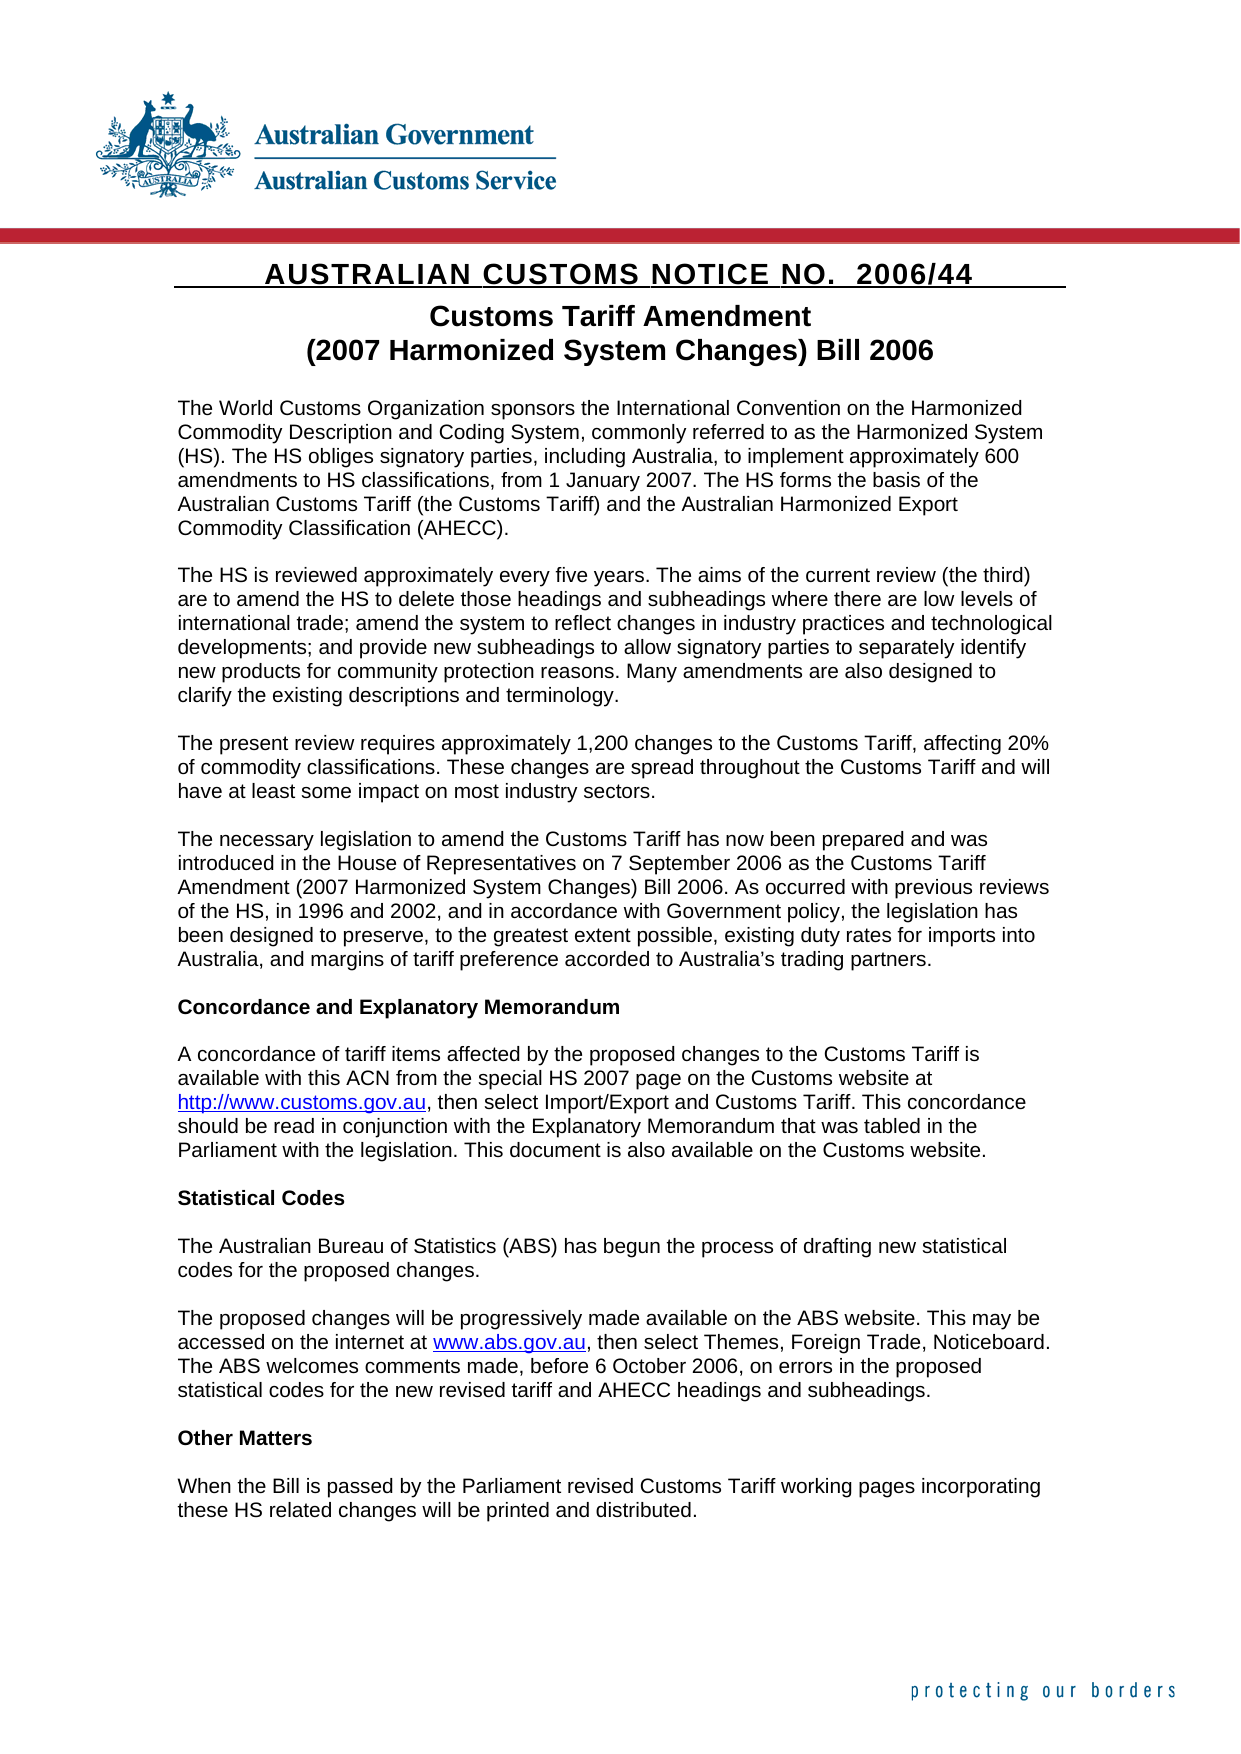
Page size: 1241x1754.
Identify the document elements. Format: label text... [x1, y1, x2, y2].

picture [911, 1681, 1175, 1701]
subtitle Concordance and Explanatory Memorandum [177, 994, 1240, 1018]
picture [0, 91, 1240, 244]
subtitle Other Matters [177, 1426, 1240, 1449]
text When the Bill is passed by the Parliament revised Customs Tariff working pages incorporating these HS related changes will be printed and distributed. [177, 1473, 1044, 1521]
text Customs Tariff Amendment [0, 300, 1240, 333]
text The present review requires approximately 1,200 changes to the Customs Tariff, affecting 20% of commodity classifications. These changes are spread throughout the Customs Tariff and will have at least some impact on most industry sectors. [177, 731, 1057, 803]
text The proposed changes will be progressively made available on the ABS website. This may be accessed on the internet at www.abs.gov.au, then select Themes, Foreign Trade, Noticeboard. The ABS welcomes comments made, before 6 October 2006, on errors in the proposed statistical codes for the new revised tariff and AHECC headings and subheadings. [177, 1306, 1053, 1402]
text A concordance of tariff items affected by the proposed changes to the Customs Tariff is available with this ACN from the special HS 2007 page on the Customs website at http://www.customs.gov.au, then select Import/Export and Customs Tariff. This concordance should be read in conjunction with the Explanatory Memorandum that was tabled in the Parliament with the legislation. This document is also available on the Customs website. [177, 1042, 1046, 1162]
subtitle AUSTRALIAN CUSTOMS NOTICE NO. 2006/44 [0, 257, 1240, 291]
text The necessary legislation to amend the Customs Tariff has now been prepared and was introduced in the House of Representatives on 7 September 2006 as the Customs Tariff Amendment (2007 Harmonized System Changes) Bill 2006. As occurred with previous reviews of the HS, in 1996 and 2002, and in accordance with Government policy, the legislation has been designed to preserve, to the greatest extent possible, existing duty rates for imports into Australia, and margins of tariff preference accorded to Australia’s trading partners. [177, 827, 1057, 970]
subtitle Statistical Codes [177, 1186, 1240, 1210]
subtitle (2007 Harmonized System Changes) Bill 2006 [0, 333, 1240, 367]
text The Australian Bureau of Statistics (ABS) has begun the process of drafting new statistical codes for the proposed changes. [177, 1234, 1010, 1282]
text The World Customs Organization sponsors the International Convention on the Harmonized Commodity Description and Coding System, commonly referred to as the Harmonized System (HS). The HS obliges signatory parties, including Australia, to implement approximately 600 amendments to HS classifications, from 1 January 2007. The HS forms the basis of the Australian Customs Tariff (the Customs Tariff) and the Australian Harmonized Export Commodity Classification (AHECC). [177, 396, 1046, 539]
text The HS is reviewed approximately every five years. The aims of the current review (the third) are to amend the HS to delete those headings and subheadings where there are low levels of international trade; amend the system to reflect changes in industry practices and technological developments; and provide new subheadings to allow signatory parties to separately identify new products for community protection reasons. Many amendments are also designed to clarify the existing descriptions and terminology. [177, 563, 1054, 707]
